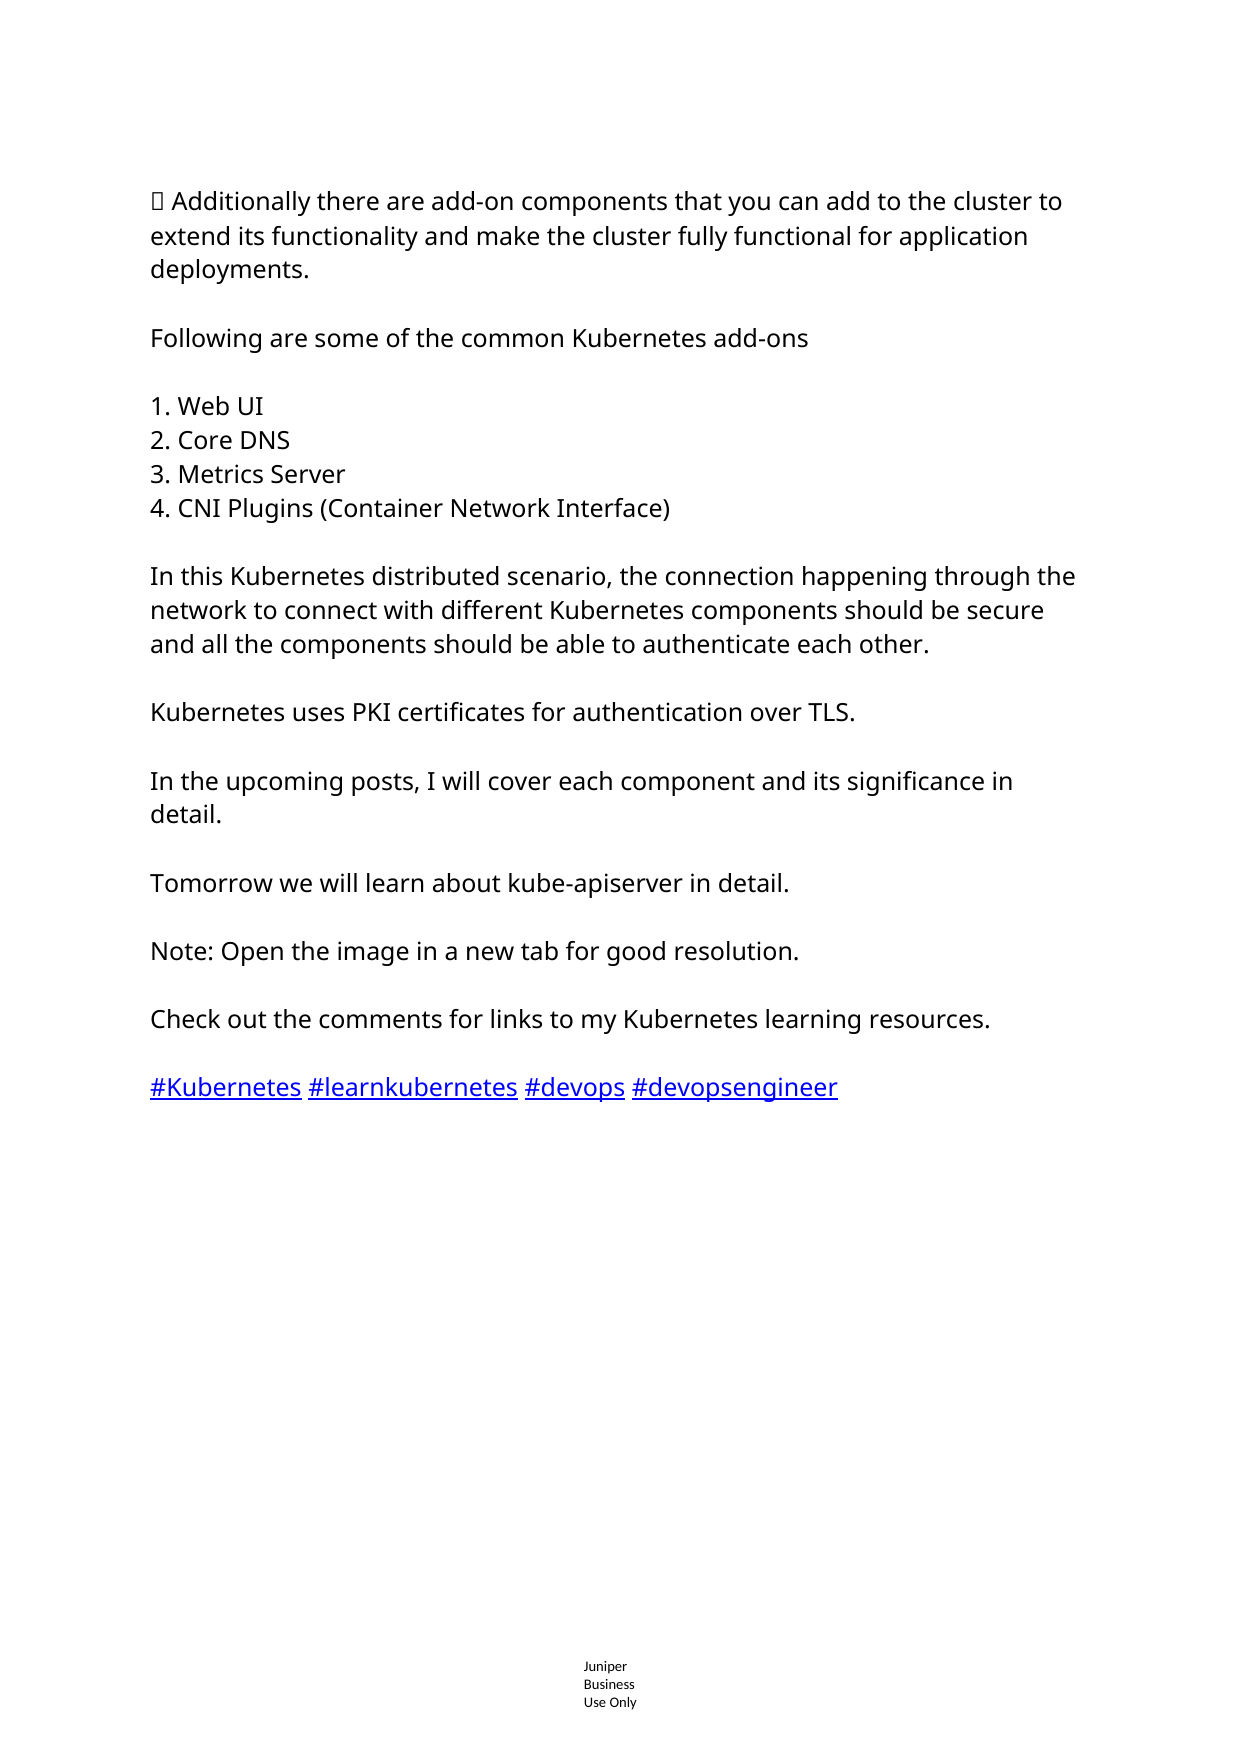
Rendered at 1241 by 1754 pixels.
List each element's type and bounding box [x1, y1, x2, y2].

text [150, 150, 1090, 1104]
